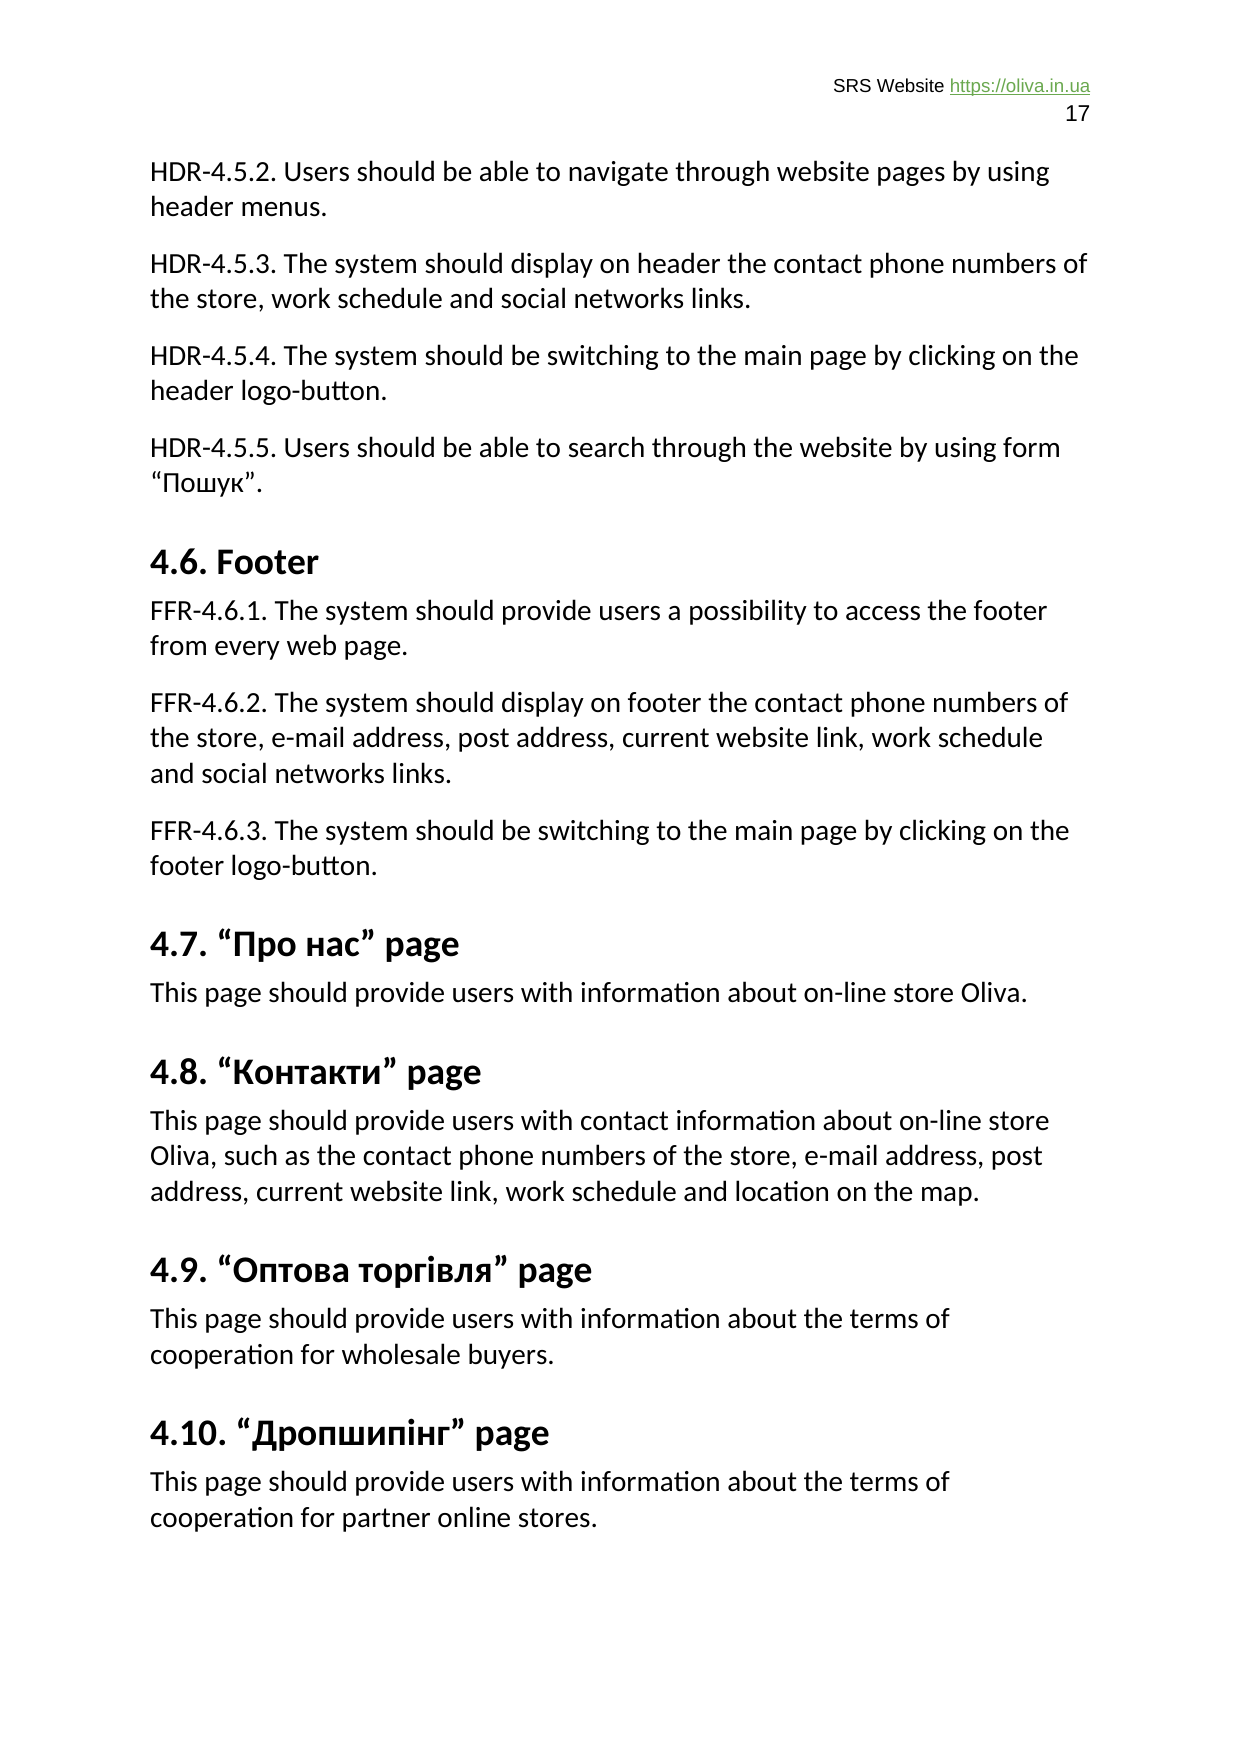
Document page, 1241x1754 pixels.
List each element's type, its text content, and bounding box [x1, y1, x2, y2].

text HDR-4.5.5. Users should be able to search through the website by using form “Пошук”. [150, 429, 1090, 500]
subtitle 4.8. “Контакти” page [150, 1048, 1090, 1093]
subtitle 4.10. “Дропшипінг” page [150, 1409, 1090, 1455]
text This page should provide users with information about the terms of cooperation for wholesale buyers. [150, 1300, 1090, 1372]
text FFR-4.6.3. The system should be switching to the main page by clicking on the footer logo-button. [150, 812, 1090, 883]
subtitle 4.6. Footer [150, 538, 1090, 583]
text This page should provide users with contact information about on-line store Oliva, such as the contact phone numbers of the store, e-mail address, post address, current website link, work schedule and location on the map. [150, 1102, 1090, 1209]
text FFR-4.6.2. The system should display on footer the contact phone numbers of the store, e-mail address, post address, current website link, work schedule and social networks links. [150, 684, 1090, 791]
text This page should provide users with information about on-line store Oliva. [150, 974, 1090, 1010]
subtitle 4.7. “Про нас” page [150, 920, 1090, 966]
text HDR-4.5.2. Users should be able to navigate through website pages by using header menus. [150, 153, 1090, 224]
text HDR-4.5.3. The system should display on header the contact phone numbers of the store, work schedule and social networks links. [150, 245, 1090, 316]
text HDR-4.5.4. The system should be switching to the main page by clicking on the header logo-button. [150, 337, 1090, 408]
text This page should provide users with information about the terms of cooperation for partner online stores. [150, 1463, 1090, 1534]
text FFR-4.6.1. The system should provide users a possibility to access the footer from every web page. [150, 592, 1090, 663]
subtitle 4.9. “Оптова торгівля” page [150, 1246, 1090, 1292]
